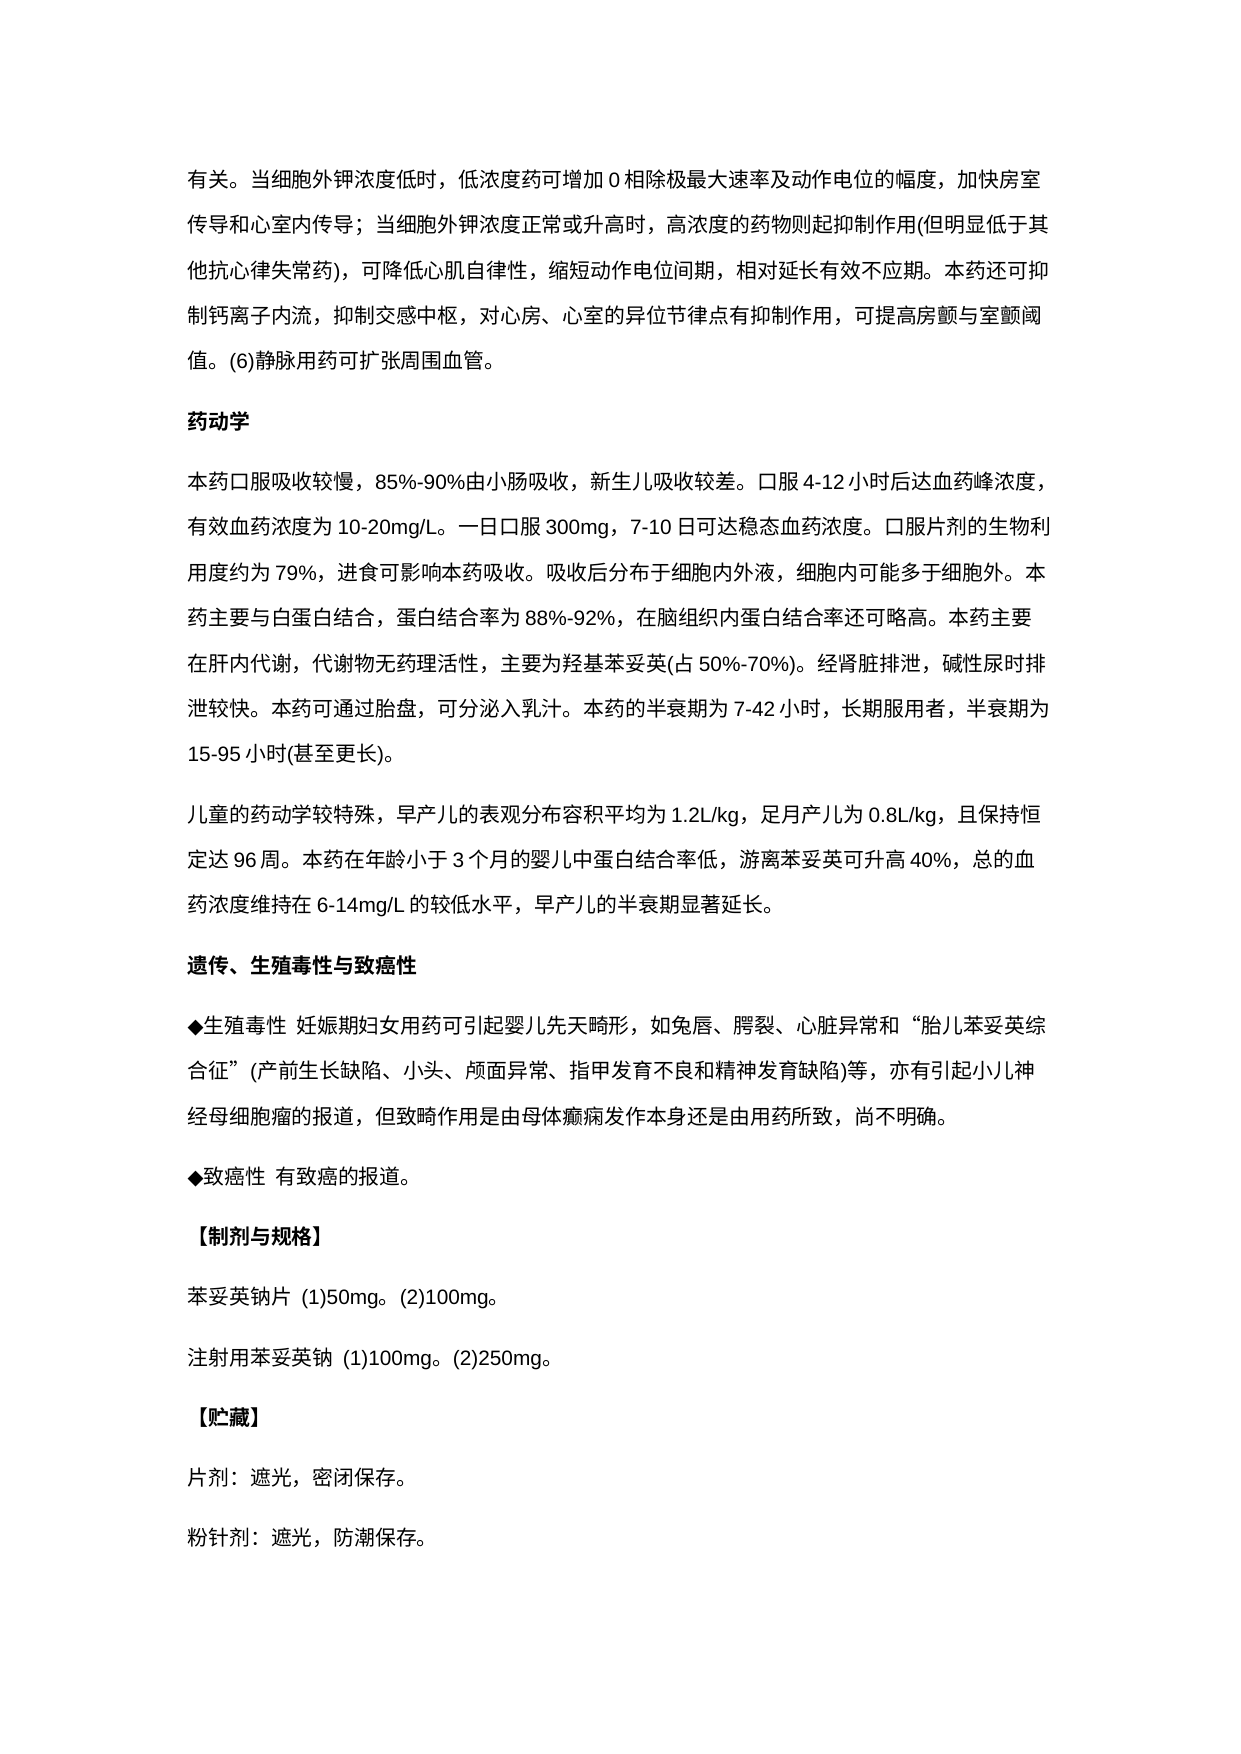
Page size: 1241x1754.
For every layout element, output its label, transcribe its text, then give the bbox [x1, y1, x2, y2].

text 儿童的药动学较特殊，早产儿的表观分布容积平均为1.2L/kg，足月产儿为0.8L/kg，且保持恒定达96周。本药在年龄小于3个月的婴儿中蛋白结合率低，游离苯妥英可升高40%，总的血药浓度维持在6-14mg/L的较低水平，早产儿的半衰期显著延长。 [187, 797, 1053, 920]
text 苯妥英钠片 (1)50mg。(2)100mg。 [187, 1279, 1053, 1312]
text 药动学 [187, 404, 1053, 436]
text 注射用苯妥英钠 (1)100mg。(2)250mg。 [187, 1340, 1053, 1372]
text 本药口服吸收较慢，85%-90%由小肠吸收，新生儿吸收较差。口服4-12小时后达血药峰浓度，有效血药浓度为10-20mg/L。一日口服300mg，7-10日可达稳态血药浓度。口服片剂的生物利用度约为79%，进食可影响本药吸收。吸收后分布于细胞内外液，细胞内可能多于细胞外。本药主要与白蛋白结合，蛋白结合率为88%-92%，在脑组织内蛋白结合率还可略高。本药主要在肝内代谢，代谢物无药理活性，主要为羟基苯妥英(占50%-70%)。经肾脏排泄，碱性尿时排泄较快。本药可通过胎盘，可分泌入乳汁。本药的半衰期为7-42小时，长期服用者，半衰期为15-95小时(甚至更长)。 [187, 464, 1053, 769]
text ◆致癌性 有致癌的报道。 [187, 1159, 1053, 1192]
text ◆生殖毒性 妊娠期妇女用药可引起婴儿先天畸形，如兔唇、腭裂、心脏异常和“胎儿苯妥英综合征”(产前生长缺陷、小头、颅面异常、指甲发育不良和精神发育缺陷)等，亦有引起小儿神经母细胞瘤的报道，但致畸作用是由母体癫痫发作本身还是由用药所致，尚不明确。 [187, 1008, 1053, 1131]
text 粉针剂：遮光，防潮保存。 [187, 1520, 1053, 1553]
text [187, 162, 1053, 376]
text 遗传、生殖毒性与致癌性 [187, 948, 1053, 980]
text 【贮藏】 [187, 1400, 1053, 1432]
text 【制剂与规格】 [187, 1219, 1053, 1252]
text 片剂：遮光，密闭保存。 [187, 1460, 1053, 1493]
